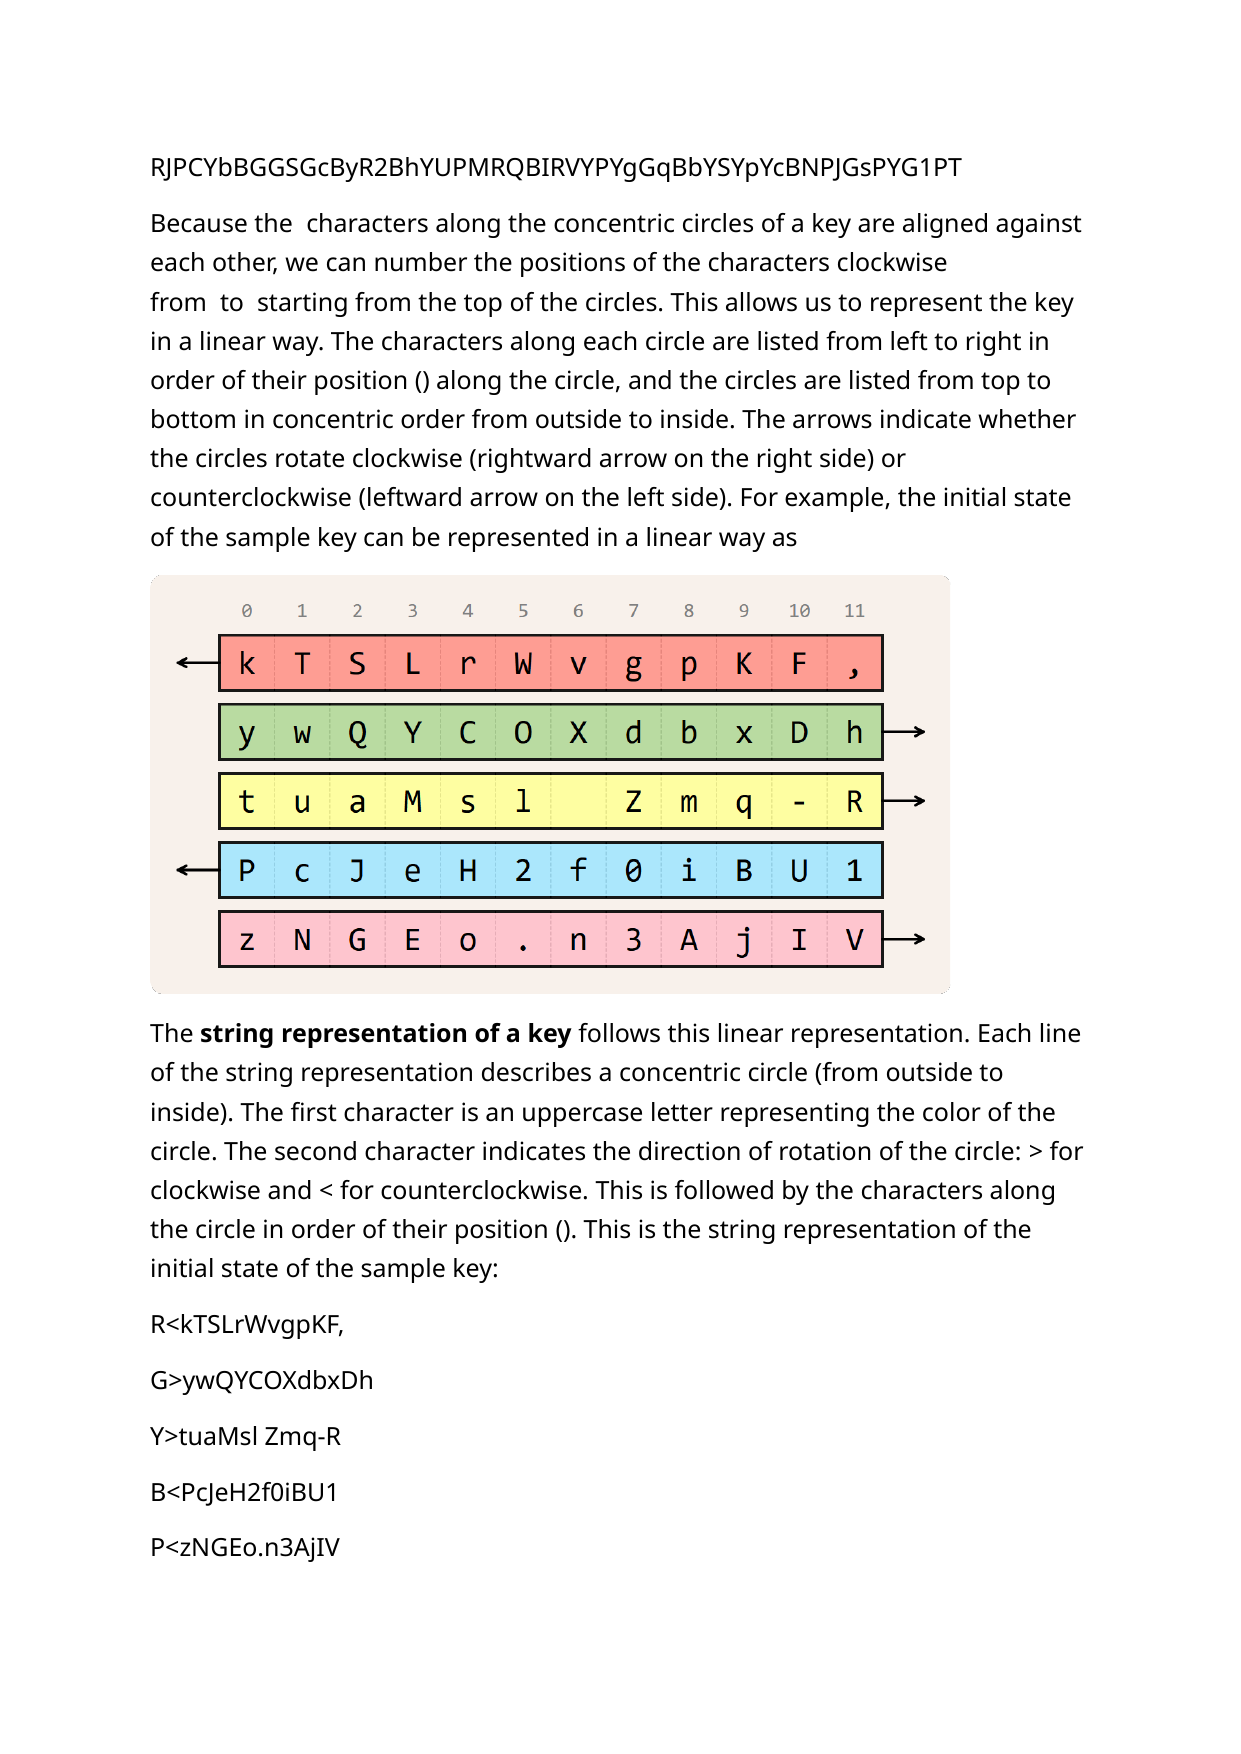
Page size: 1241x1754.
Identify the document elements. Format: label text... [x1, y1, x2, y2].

picture [150, 575, 951, 994]
text Because the characters along the concentric circles of a key are aligned against each other, we can number the positions of the characters clockwise from to starting from the top of the circles. This allows us to represent the key in a linear way. The characters along each circle are listed from left to right in order of their position () along the circle, and the circles are listed from top to bottom in concentric order from outside to inside. The arrows indicate whether the circles rotate clockwise (rightward arrow on the right side) or counterclockwise (leftward arrow on the left side). For example, the initial state of the sample key can be represented in a linear way as [150, 206, 1090, 553]
text RJPCYbBGGSGcByR2BhYUPMRQBIRVYPYgGqBbYSYpYcBNPJGsPYG1PT [150, 150, 1090, 184]
text The string representation of a key follows this linear representation. Each line of the string representation describes a concentric circle (from outside to inside). The first character is an uppercase letter representing the color of the circle. The second character indicates the direction of rotation of the circle: > for clockwise and < for counterclockwise. This is followed by the characters along the circle in order of their position (). This is the string representation of the initial state of the sample key: [150, 1016, 1090, 1285]
text G>ywQYCOXdbxDh [150, 1362, 1090, 1397]
text R<kTSLrWvgpKF, [150, 1307, 1090, 1341]
text B<PcJeH2f0iBU1 [150, 1474, 1090, 1508]
text P<zNGEo.n3AjIV [150, 1530, 1090, 1564]
text Y>tuaMsl Zmq-R [150, 1418, 1090, 1452]
